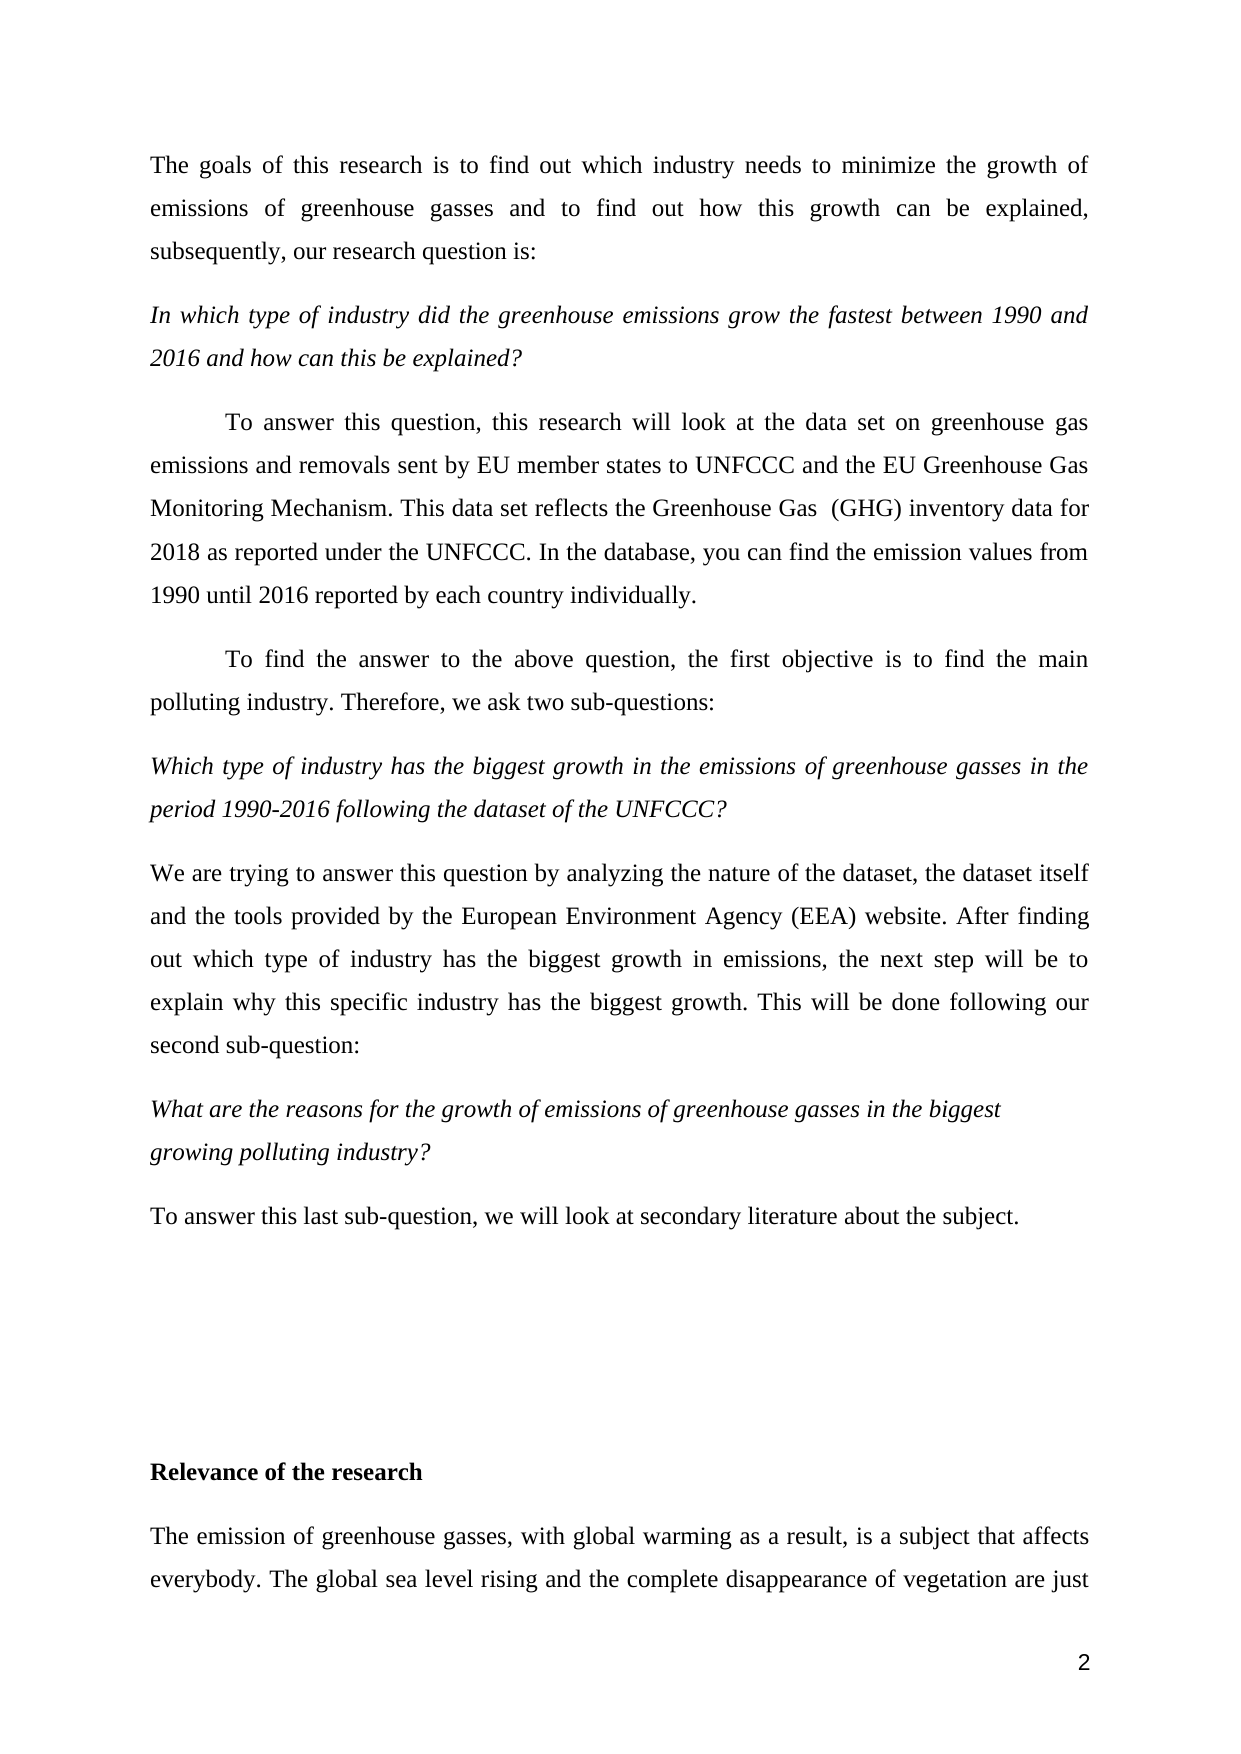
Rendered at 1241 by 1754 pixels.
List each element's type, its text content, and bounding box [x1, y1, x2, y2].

text To answer this last sub-question, we will look at secondary literature about the subject. [150, 1201, 1090, 1230]
text To find the answer to the above question, the first objective is to find the main polluting industry. Therefore, we ask two sub-questions: [150, 644, 1090, 716]
text Relevance of the research [150, 1457, 1090, 1486]
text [150, 1521, 1090, 1593]
text What are the reasons for the growth of emissions of greenhouse gasses in the biggest growing polluting industry? [150, 1094, 1090, 1166]
text We are trying to answer this question by analyzing the nature of the dataset, the dataset itself and the tools provided by the European Environment Agency (EEA) website. After finding out which type of industry has the biggest growth in emissions, the next step will be to explain why this specific industry has the biggest growth. This will be done following our second sub-question: [150, 858, 1090, 1059]
text The goals of this research is to find out which industry needs to minimize the growth of emissions of greenhouse gasses and to find out how this growth can be explained, subsequently, our research question is: [150, 150, 1090, 265]
text In which type of industry did the greenhouse emissions grow the fastest between 1990 and 2016 and how can this be explained? [150, 300, 1090, 372]
text To answer this question, this research will look at the data set on greenhouse gas emissions and removals sent by EU member states to UNFCCC and the EU Greenhouse Gas Monitoring Mechanism. This data set reflects the Greenhouse Gas (GHG) inventory data for 2018 as reported under the UNFCCC. In the database, you can find the emission values from 1990 until 2016 reported by each country individually. [150, 407, 1090, 608]
text Which type of industry has the biggest growth in the emissions of greenhouse gasses in the period 1990-2016 following the dataset of the UNFCCC? [150, 751, 1090, 823]
